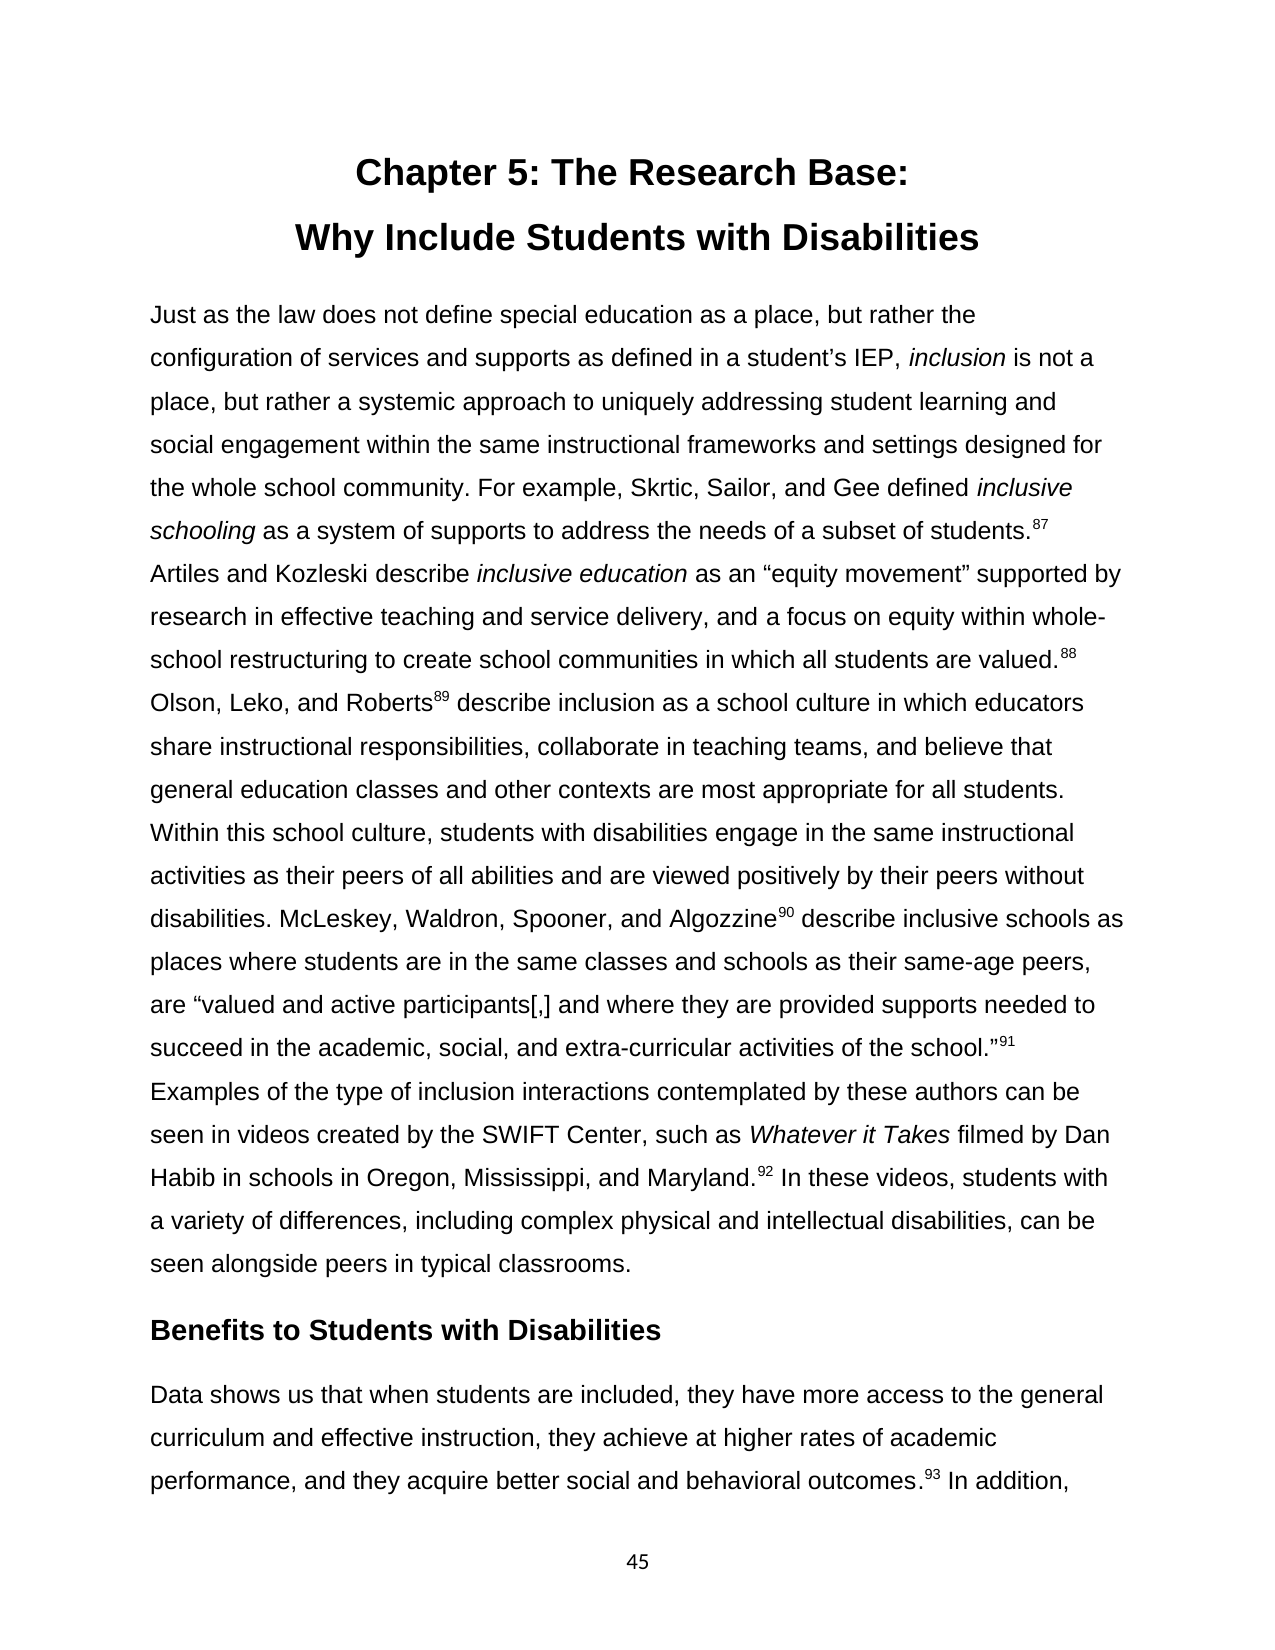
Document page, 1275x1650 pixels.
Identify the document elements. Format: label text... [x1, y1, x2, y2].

subtitle Chapter 5: The Research Base: Why Include Students with Disabilities [150, 150, 1125, 258]
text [150, 1380, 1125, 1495]
subtitle Benefits to Students with Disabilities [150, 1313, 1125, 1346]
text Just as the law does not define special education as a place, but rather the configuration of services and supports as defined in a student’s IEP, inclusion is not a place, but rather a systemic approach to uniquely addressing student learning and social engagement within the same instructional frameworks and settings designed for the whole school community. For example, Skrtic, Sailor, and Gee defined inclusive schooling as a system of supports to address the needs of a subset of students. Artiles and Kozleski describe inclusive education as an “equity movement” supported by research in effective teaching and service delivery, and a focus on equity within whole-school restructuring to create school communities in which all students are valued. Olson, Leko, and Roberts describe inclusion as a school culture in which educators share instructional responsibilities, collaborate in teaching teams, and believe that general education classes and other contexts are most appropriate for all students. Within this school culture, students with disabilities engage in the same instructional activities as their peers of all abilities and are viewed positively by their peers without disabilities. McLeskey, Waldron, Spooner, and Algozzine describe inclusive schools as places where students are in the same classes and schools as their same-age peers, are “valued and active participants[,] and where they are provided supports needed to succeed in the academic, social, and extra-curricular activities of the school.” Examples of the type of inclusion interactions contemplated by these authors can be seen in videos created by the SWIFT Center, such as Whatever it Takes filmed by Dan Habib in schools in Oregon, Mississippi, and Maryland. In these videos, students with a variety of differences, including complex physical and intellectual disabilities, can be seen alongside peers in typical classrooms. [150, 300, 1125, 1278]
